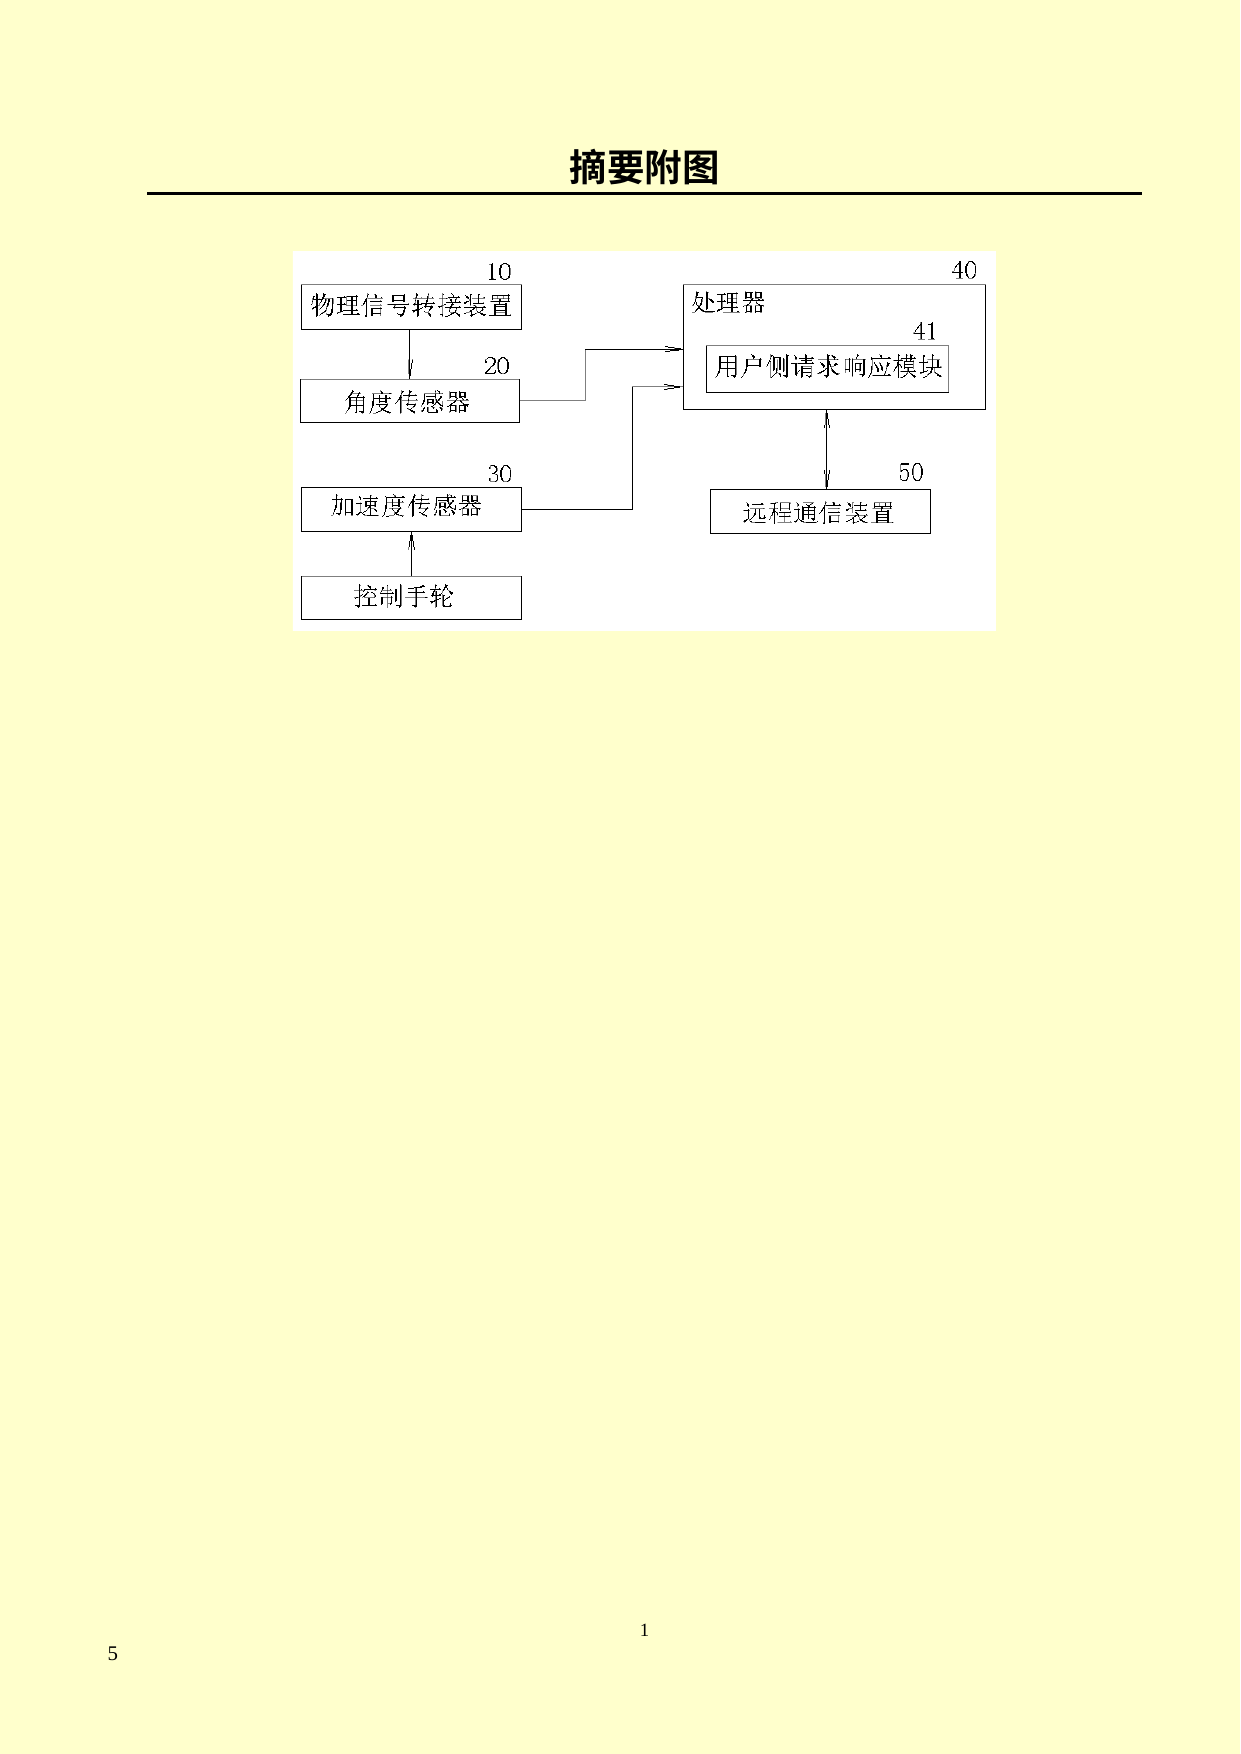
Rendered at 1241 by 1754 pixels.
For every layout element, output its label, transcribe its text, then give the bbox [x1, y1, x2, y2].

subtitle 摘要附图 [147, 138, 1142, 192]
picture [292, 251, 996, 631]
